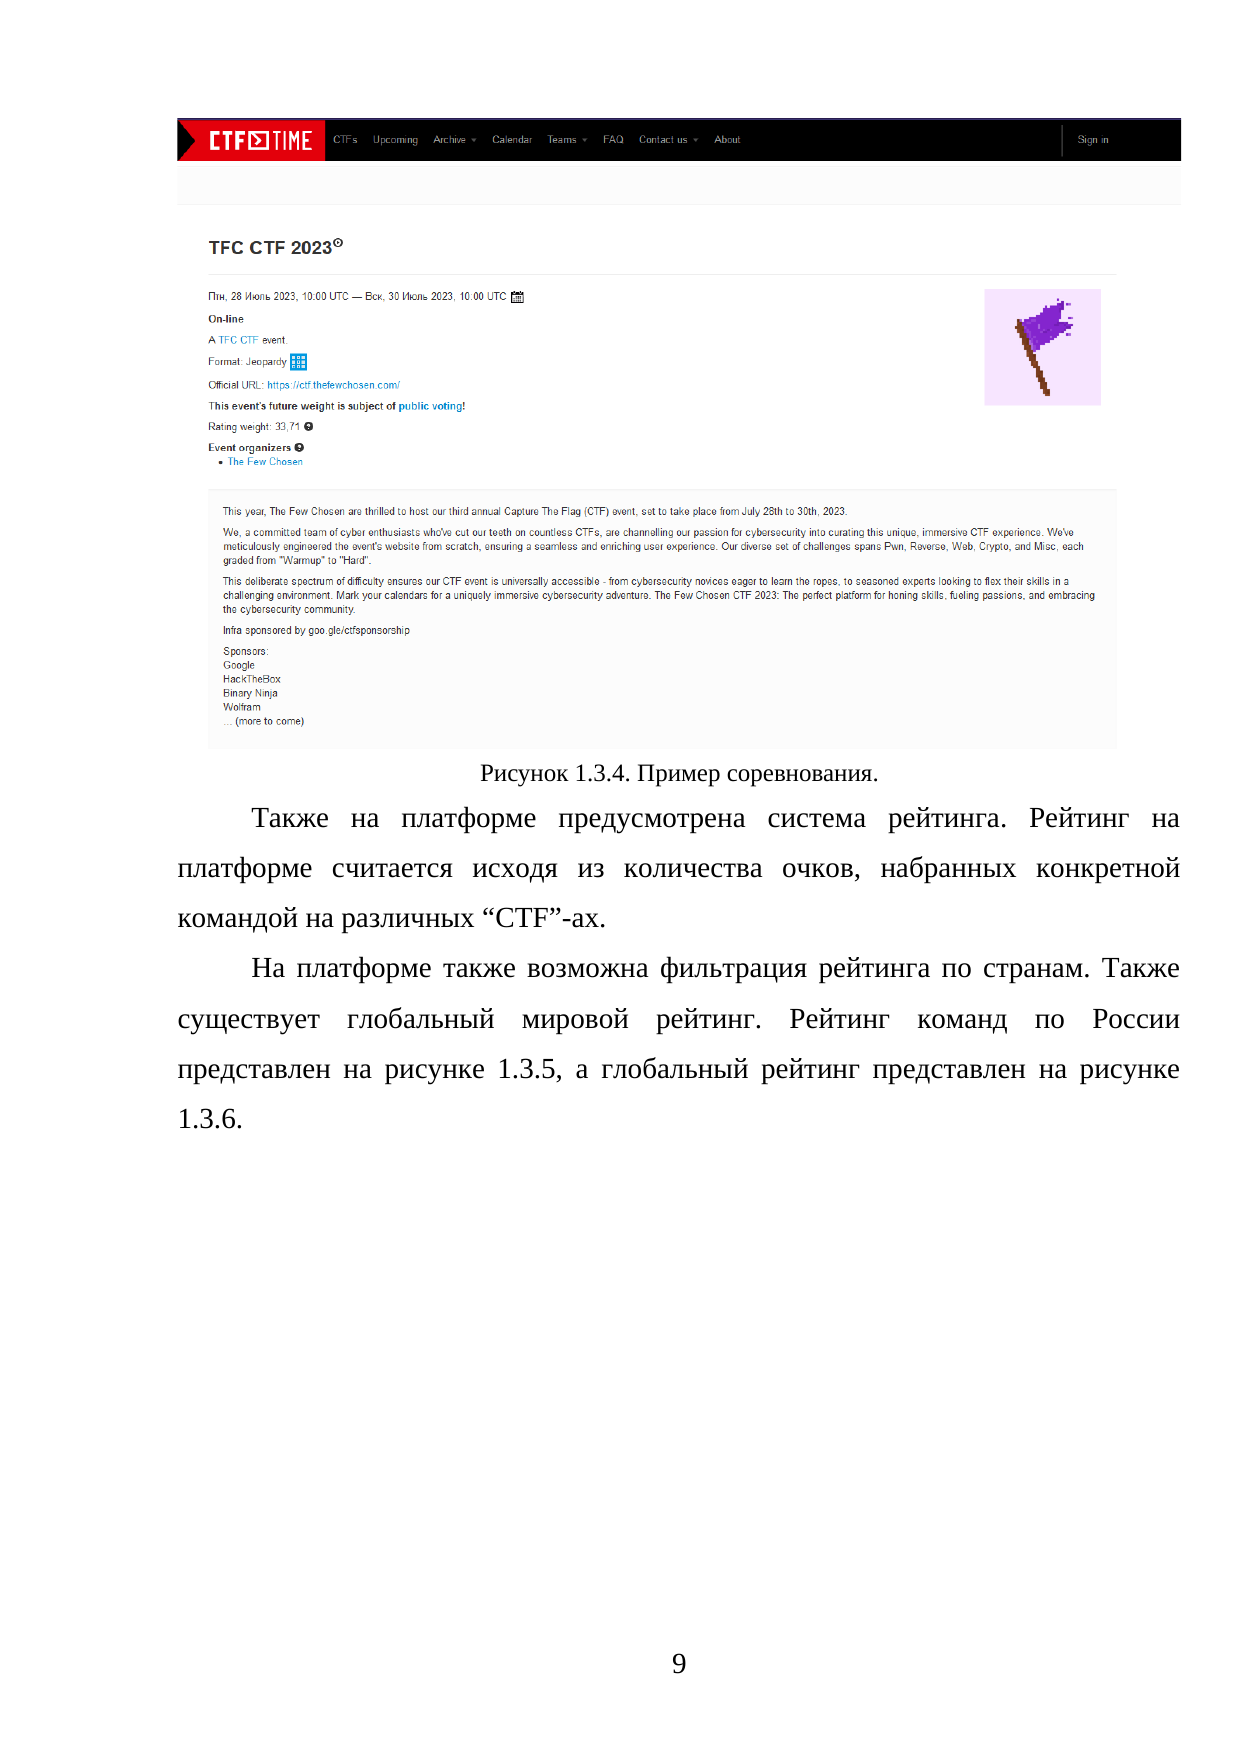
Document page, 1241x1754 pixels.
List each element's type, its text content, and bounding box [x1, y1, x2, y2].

picture [177, 118, 1182, 759]
text На платформе также возможна фильтрация рейтинга по странам. Также существует глобальный мировой рейтинг. Рейтинг команд по России представлен на рисунке 1.3.5, а глобальный рейтинг представлен на рисунке 1.3.6. [177, 951, 1181, 1135]
text Также на платформе предусмотрена система рейтинга. Рейтинг на платформе считается исходя из количества очков, набранных конкретной командой на различных “CTF”-ах. [177, 800, 1181, 934]
text Рисунок 1.3.4. Пример соревнования. [177, 759, 1181, 787]
